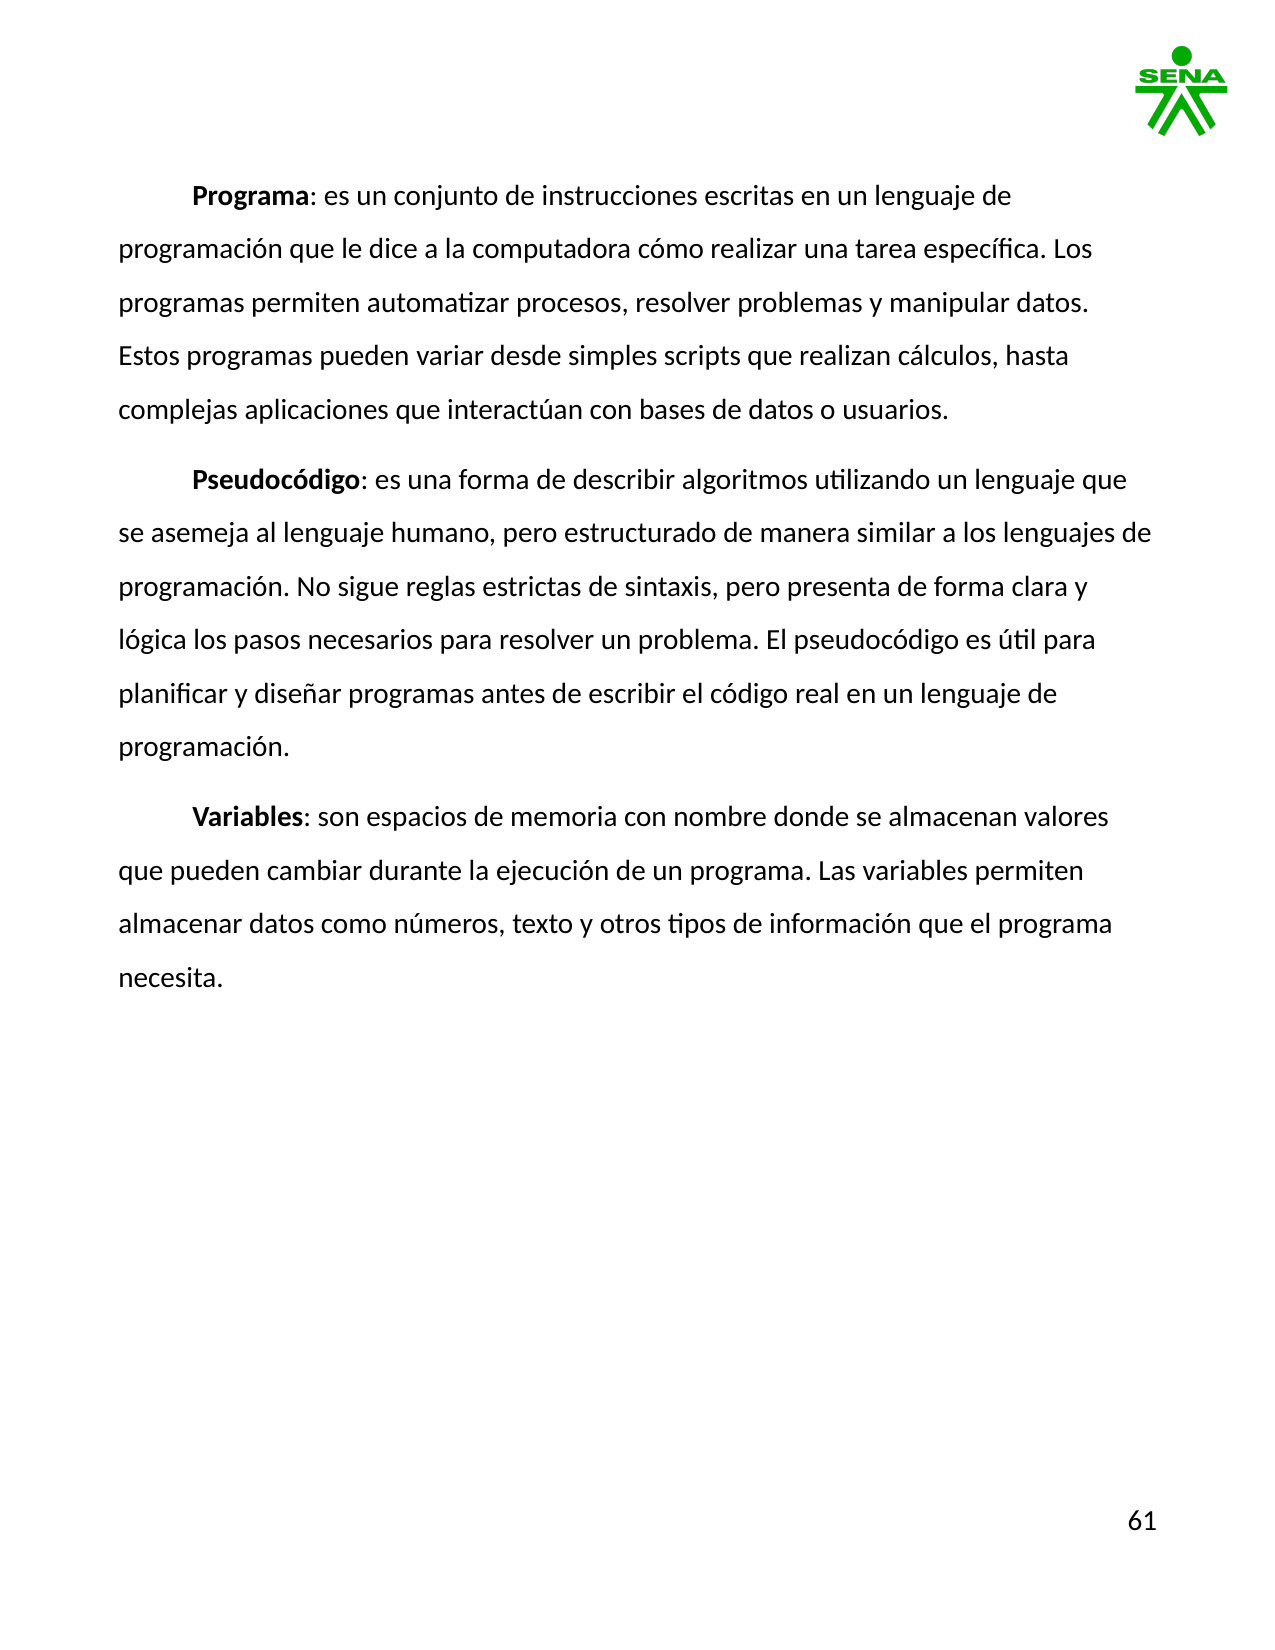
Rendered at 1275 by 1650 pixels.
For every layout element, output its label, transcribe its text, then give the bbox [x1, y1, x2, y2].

text Programa: es un conjunto de instrucciones escritas en un lenguaje de programación que le dice a la computadora cómo realizar una tarea específica. Los programas permiten automatizar procesos, resolver problemas y manipular datos. Estos programas pueden variar desde simples scripts que realizan cálculos, hasta complejas aplicaciones que interactúan con bases de datos o usuarios. [118, 177, 1157, 427]
picture [1135, 46, 1228, 136]
text Pseudocódigo: es una forma de describir algoritmos utilizando un lenguaje que se asemeja al lenguaje humano, pero estructurado de manera similar a los lenguajes de programación. No sigue reglas estrictas de sintaxis, pero presenta de forma clara y lógica los pasos necesarios para resolver un problema. El pseudocódigo es útil para planificar y diseñar programas antes de escribir el código real en un lenguaje de programación. [118, 461, 1157, 764]
text Variables: son espacios de memoria con nombre donde se almacenan valores que pueden cambiar durante la ejecución de un programa. Las variables permiten almacenar datos como números, texto y otros tipos de información que el programa necesita. [118, 798, 1157, 994]
